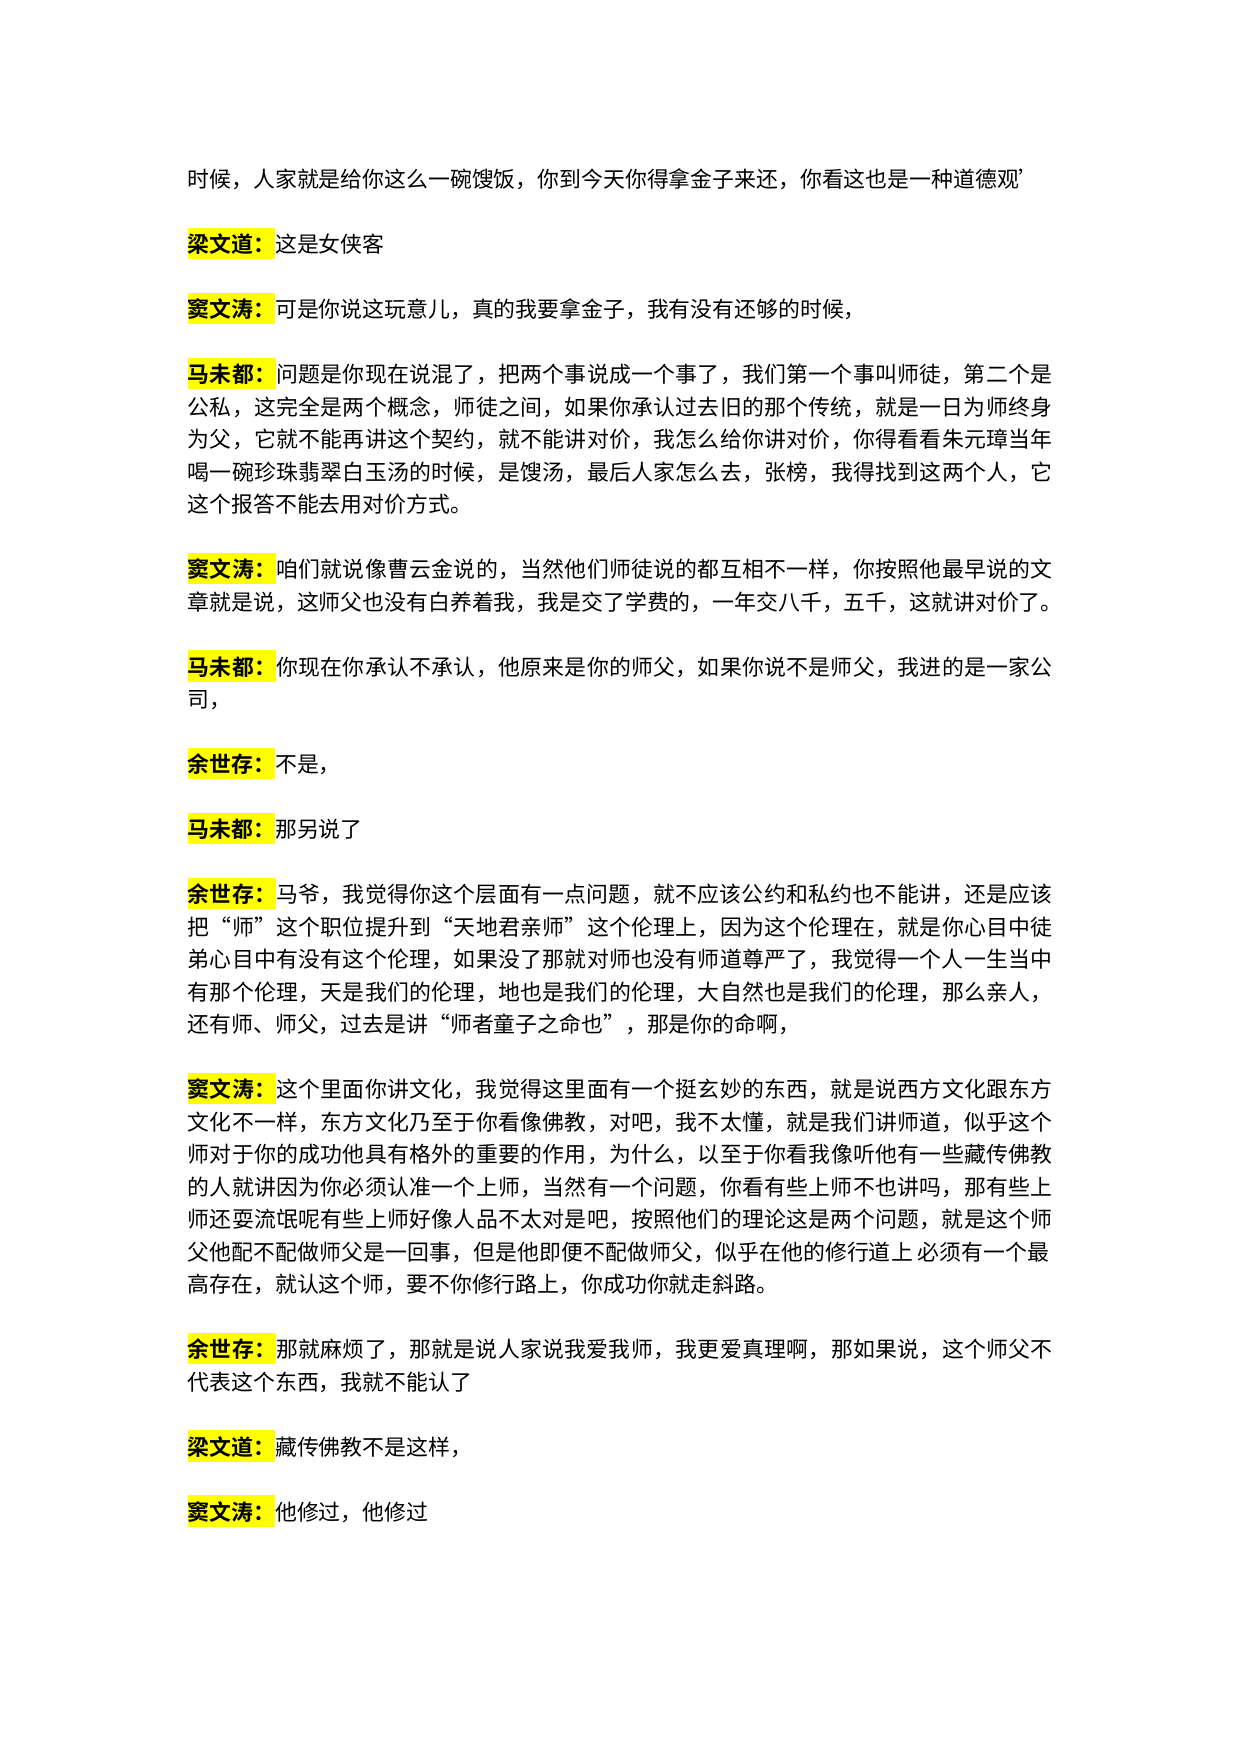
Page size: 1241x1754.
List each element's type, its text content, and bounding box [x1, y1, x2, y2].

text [187, 162, 1053, 194]
text 余世存：那就麻烦了，那就是说人家说我爱我师，我更爱真理啊，那如果说，这个师父不代表这个东西，我就不能认了 [187, 1332, 1053, 1397]
text 窦文涛：这个里面你讲文化，我觉得这里面有一个挺玄妙的东西，就是说西方文化跟东方文化不一样，东方文化乃至于你看像佛教，对吧，我不太懂，就是我们讲师道，似乎这个师对于你的成功他具有格外的重要的作用，为什么，以至于你看我像听他有一些藏传佛教的人就讲因为你必须认准一个上师，当然有一个问题，你看有些上师不也讲吗，那有些上师还耍流氓呢有些上师好像人品不太对是吧，按照他们的理论这是两个问题，就是这个师父他配不配做师父是一回事，但是他即便不配做师父，似乎在他的修行道上 必须有一个最高存在，就认这个师，要不你修行路上，你成功你就走斜路。 [187, 1072, 1053, 1299]
text 梁文道：这是女侠客 [187, 227, 1053, 259]
text 窦文涛：可是你说这玩意儿，真的我要拿金子，我有没有还够的时候， [187, 292, 1053, 324]
text 窦文涛：咱们就说像曹云金说的，当然他们师徒说的都互相不一样，你按照他最早说的文章就是说，这师父也没有白养着我，我是交了学费的，一年交八千，五千，这就讲对价了。 [187, 552, 1053, 617]
text 马未都：问题是你现在说混了，把两个事说成一个事了，我们第一个事叫师徒，第二个是公私，这完全是两个概念，师徒之间，如果你承认过去旧的那个传统，就是一日为师终身为父，它就不能再讲这个契约，就不能讲对价，我怎么给你讲对价，你得看看朱元璋当年喝一碗珍珠翡翠白玉汤的时候，是馊汤，最后人家怎么去，张榜，我得找到这两个人，它这个报答不能去用对价方式。 [187, 357, 1053, 519]
text 马未都：那另说了 [187, 812, 1053, 844]
text 梁文道：藏传佛教不是这样， [187, 1429, 1053, 1462]
text 窦文涛：他修过，他修过 [187, 1494, 1053, 1527]
text 余世存：马爷，我觉得你这个层面有一点问题，就不应该公约和私约也不能讲，还是应该把“师”这个职位提升到“天地君亲师”这个伦理上，因为这个伦理在，就是你心目中徒弟心目中有没有这个伦理，如果没了那就对师也没有师道尊严了，我觉得一个人一生当中有那个伦理，天是我们的伦理，地也是我们的伦理，大自然也是我们的伦理，那么亲人，还有师、师父，过去是讲“师者童子之命也”，那是你的命啊， [187, 877, 1053, 1039]
text 余世存：不是， [187, 747, 1053, 779]
text 马未都：你现在你承认不承认，他原来是你的师父，如果你说不是师父，我进的是一家公司， [187, 649, 1053, 714]
